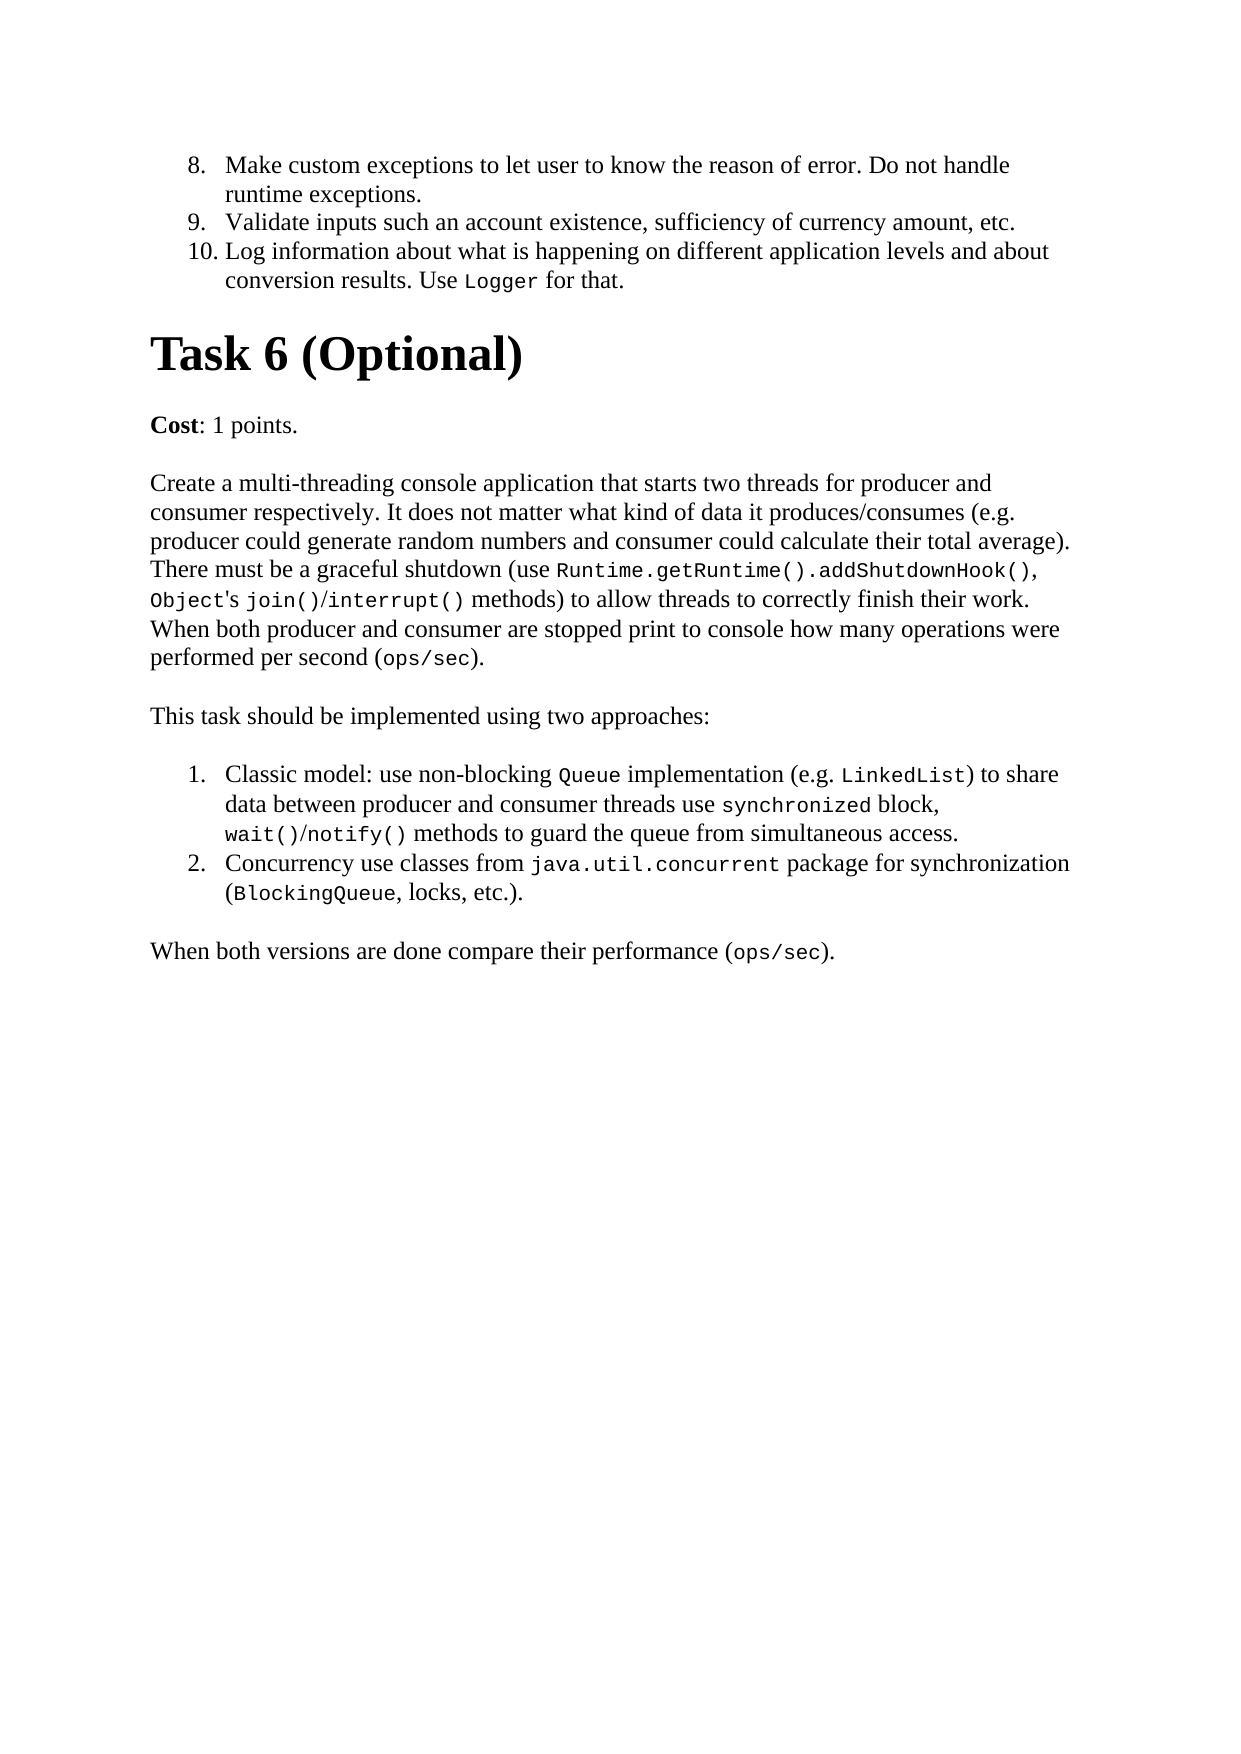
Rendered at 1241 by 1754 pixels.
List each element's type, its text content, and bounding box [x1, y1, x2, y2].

text Task 6 (Optional) [150, 324, 1090, 381]
list Validate inputs such an account existence, sufficiency of currency amount, etc. [187, 207, 1090, 236]
text Create a multi-threading console application that starts two threads for producer and consumer respectively. It does not matter what kind of data it produces/consumes (e.g. producer could generate random numbers and consumer could calculate their total average). There must be a graceful shutdown (use Runtime.getRuntime().addShutdownHook(), Object's join()/interrupt() methods) to allow threads to correctly finish their work. When both producer and consumer are stopped print to console how many operations were performed per second (ops/sec). [150, 468, 1090, 672]
list Log information about what is happening on different application levels and about conversion results. Use Logger for that. [187, 236, 1090, 294]
list Concurrency use classes from java.util.concurrent package for synchronization (BlockingQueue, locks, etc.). [187, 848, 1090, 907]
text Cost: 1 points. [150, 410, 1090, 439]
list Make custom exceptions to let user to know the reason of error. Do not handle runtime exceptions. [187, 150, 1090, 207]
text When both versions are done compare their performance (ops/sec). [150, 936, 1090, 966]
list Classic model: use non-blocking Queue implementation (e.g. LinkedList) to share data between producer and consumer threads use synchronized block, wait()/notify() methods to guard the queue from simultaneous access. [187, 759, 1090, 848]
text This task should be implemented using two approaches: [150, 701, 1090, 730]
